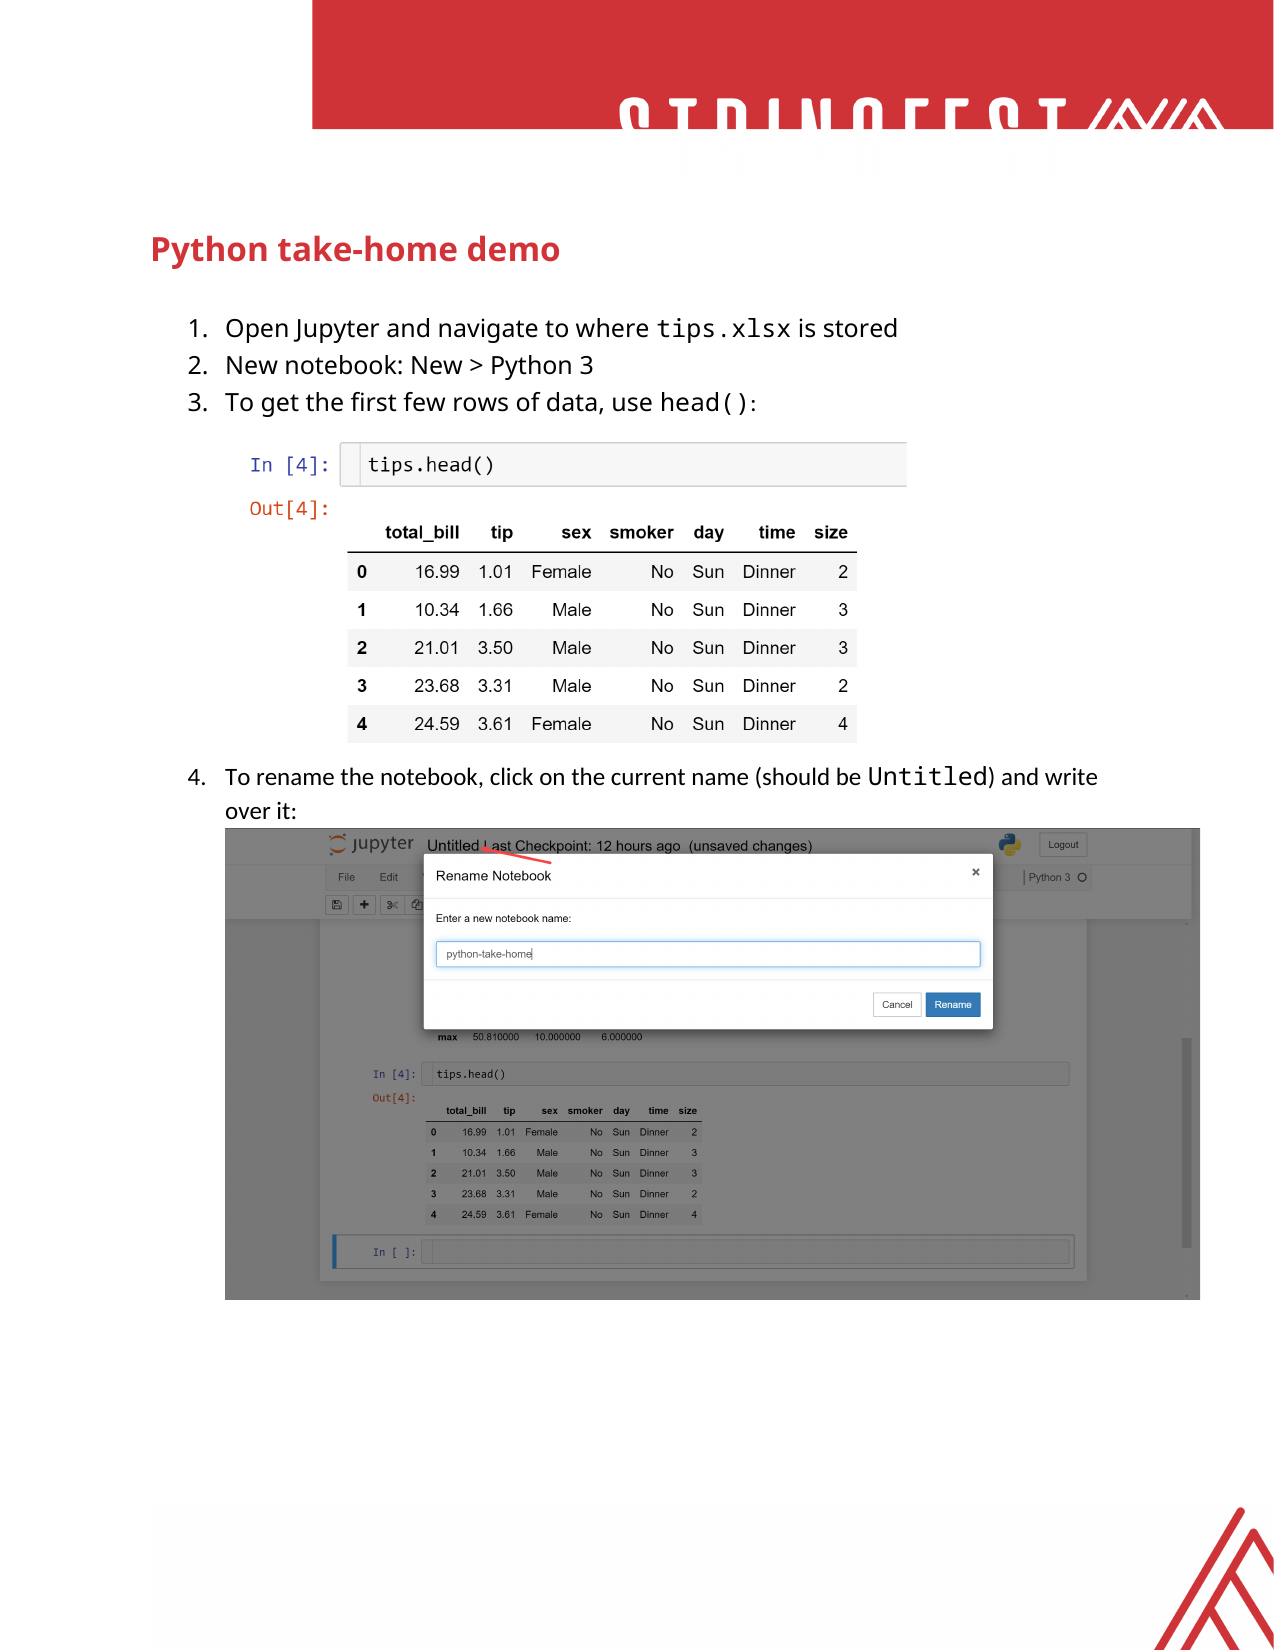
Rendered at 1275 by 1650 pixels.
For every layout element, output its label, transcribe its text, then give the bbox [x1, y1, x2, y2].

list New notebook: New > Python 3 [187, 348, 1125, 382]
list Open Jupyter and navigate to where tips.xlsx is stored [187, 311, 1125, 345]
picture [150, 1506, 1274, 1650]
picture [225, 421, 907, 756]
picture [225, 828, 1200, 1300]
text Python take-home demo [150, 226, 1125, 272]
picture [546, 86, 1259, 194]
